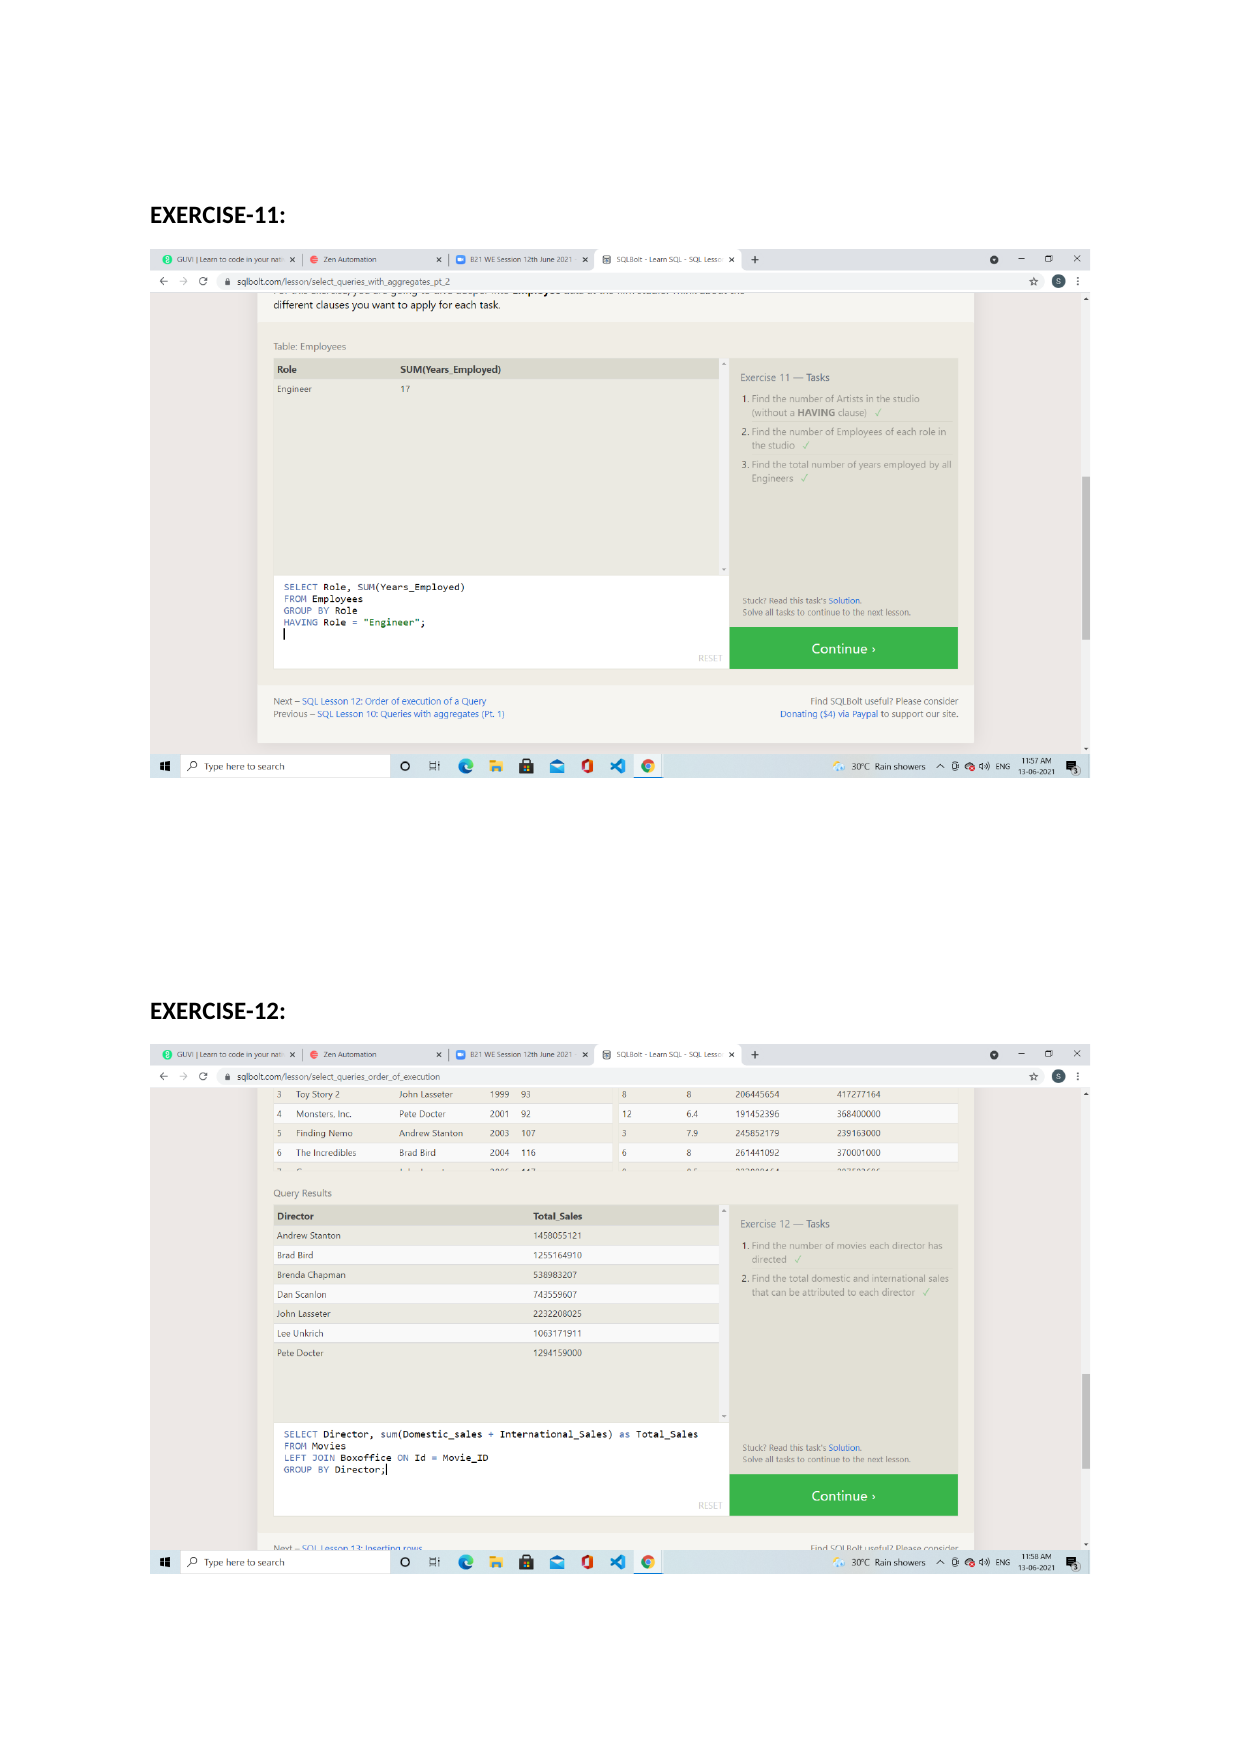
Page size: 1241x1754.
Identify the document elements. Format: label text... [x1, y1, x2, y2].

picture [150, 1044, 1091, 1574]
text EXERCISE-11: [150, 199, 1090, 230]
text EXERCISE-12: [150, 995, 1090, 1026]
picture [150, 249, 1091, 778]
